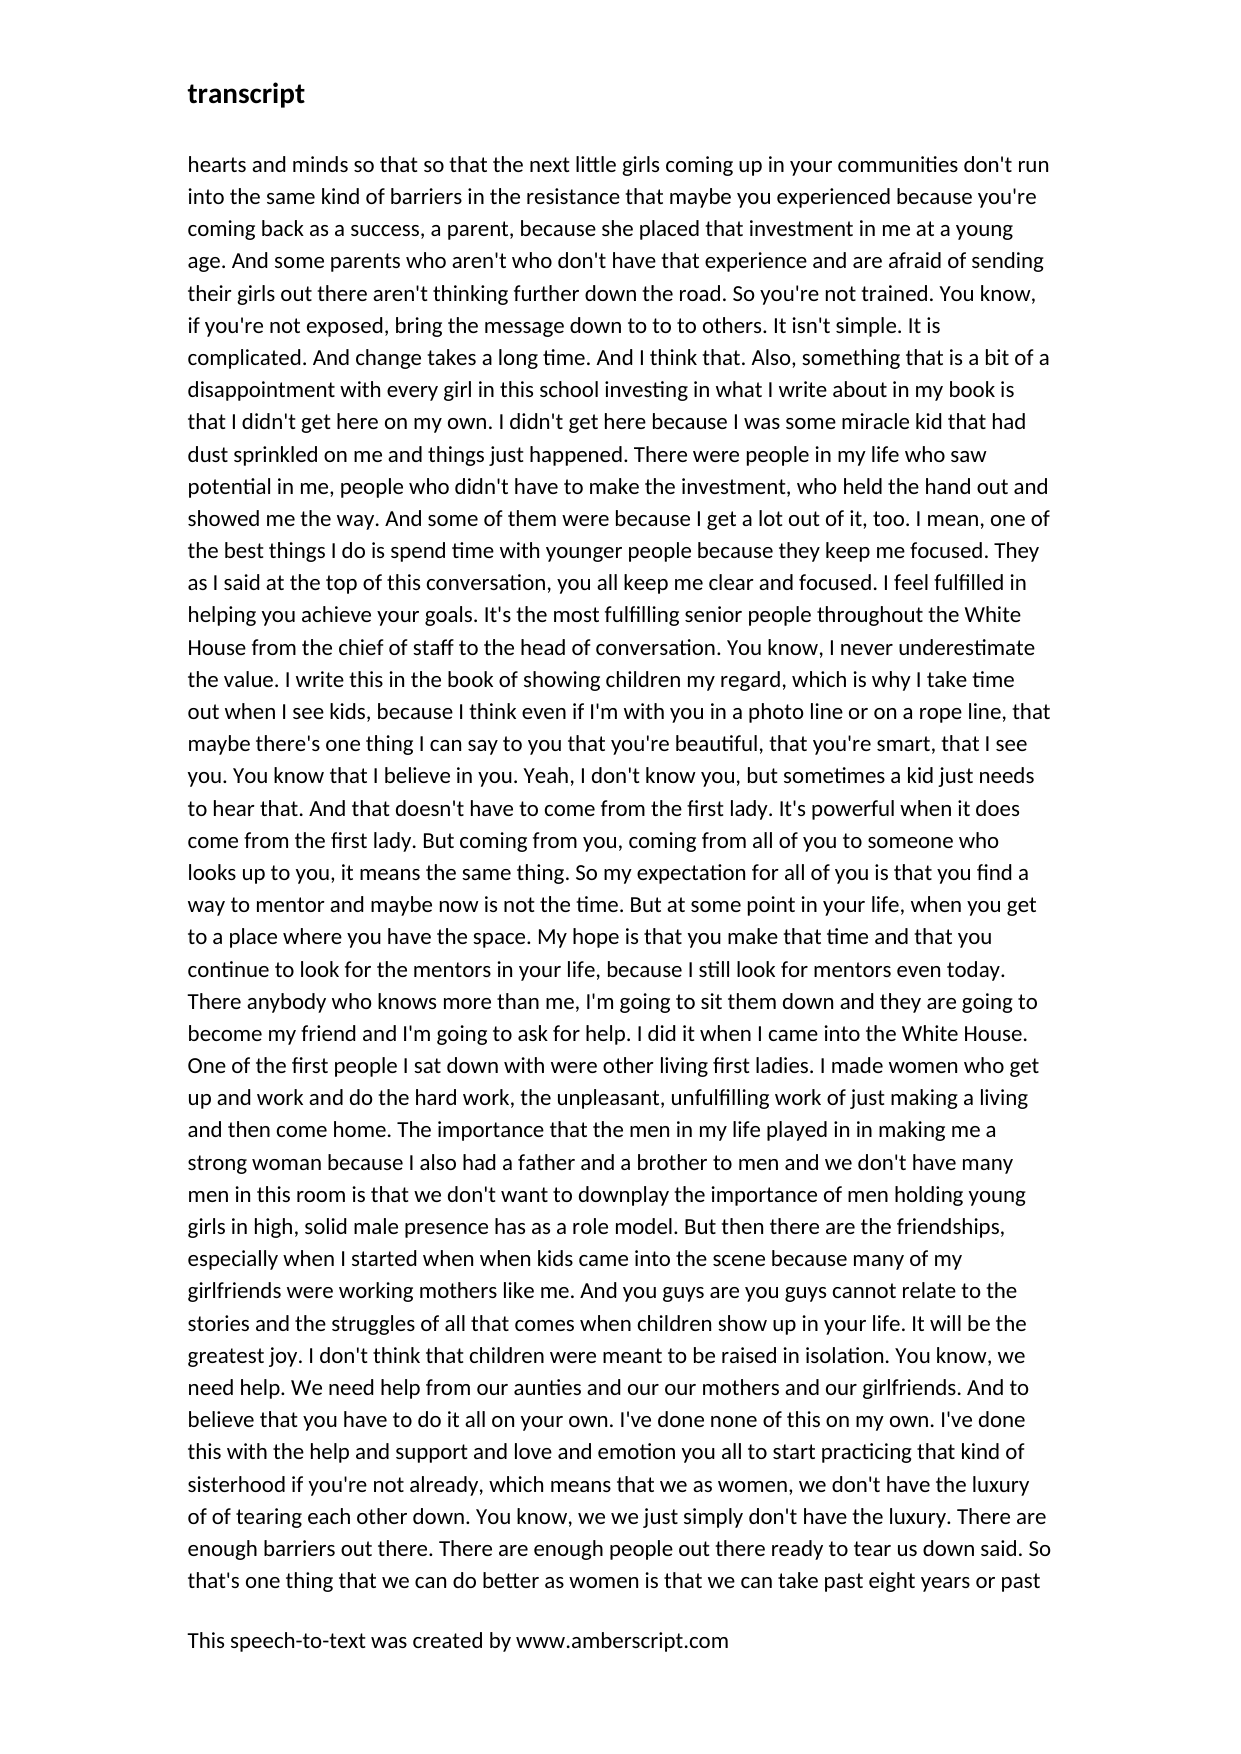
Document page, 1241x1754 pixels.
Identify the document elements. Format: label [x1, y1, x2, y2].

text [187, 150, 1053, 1594]
